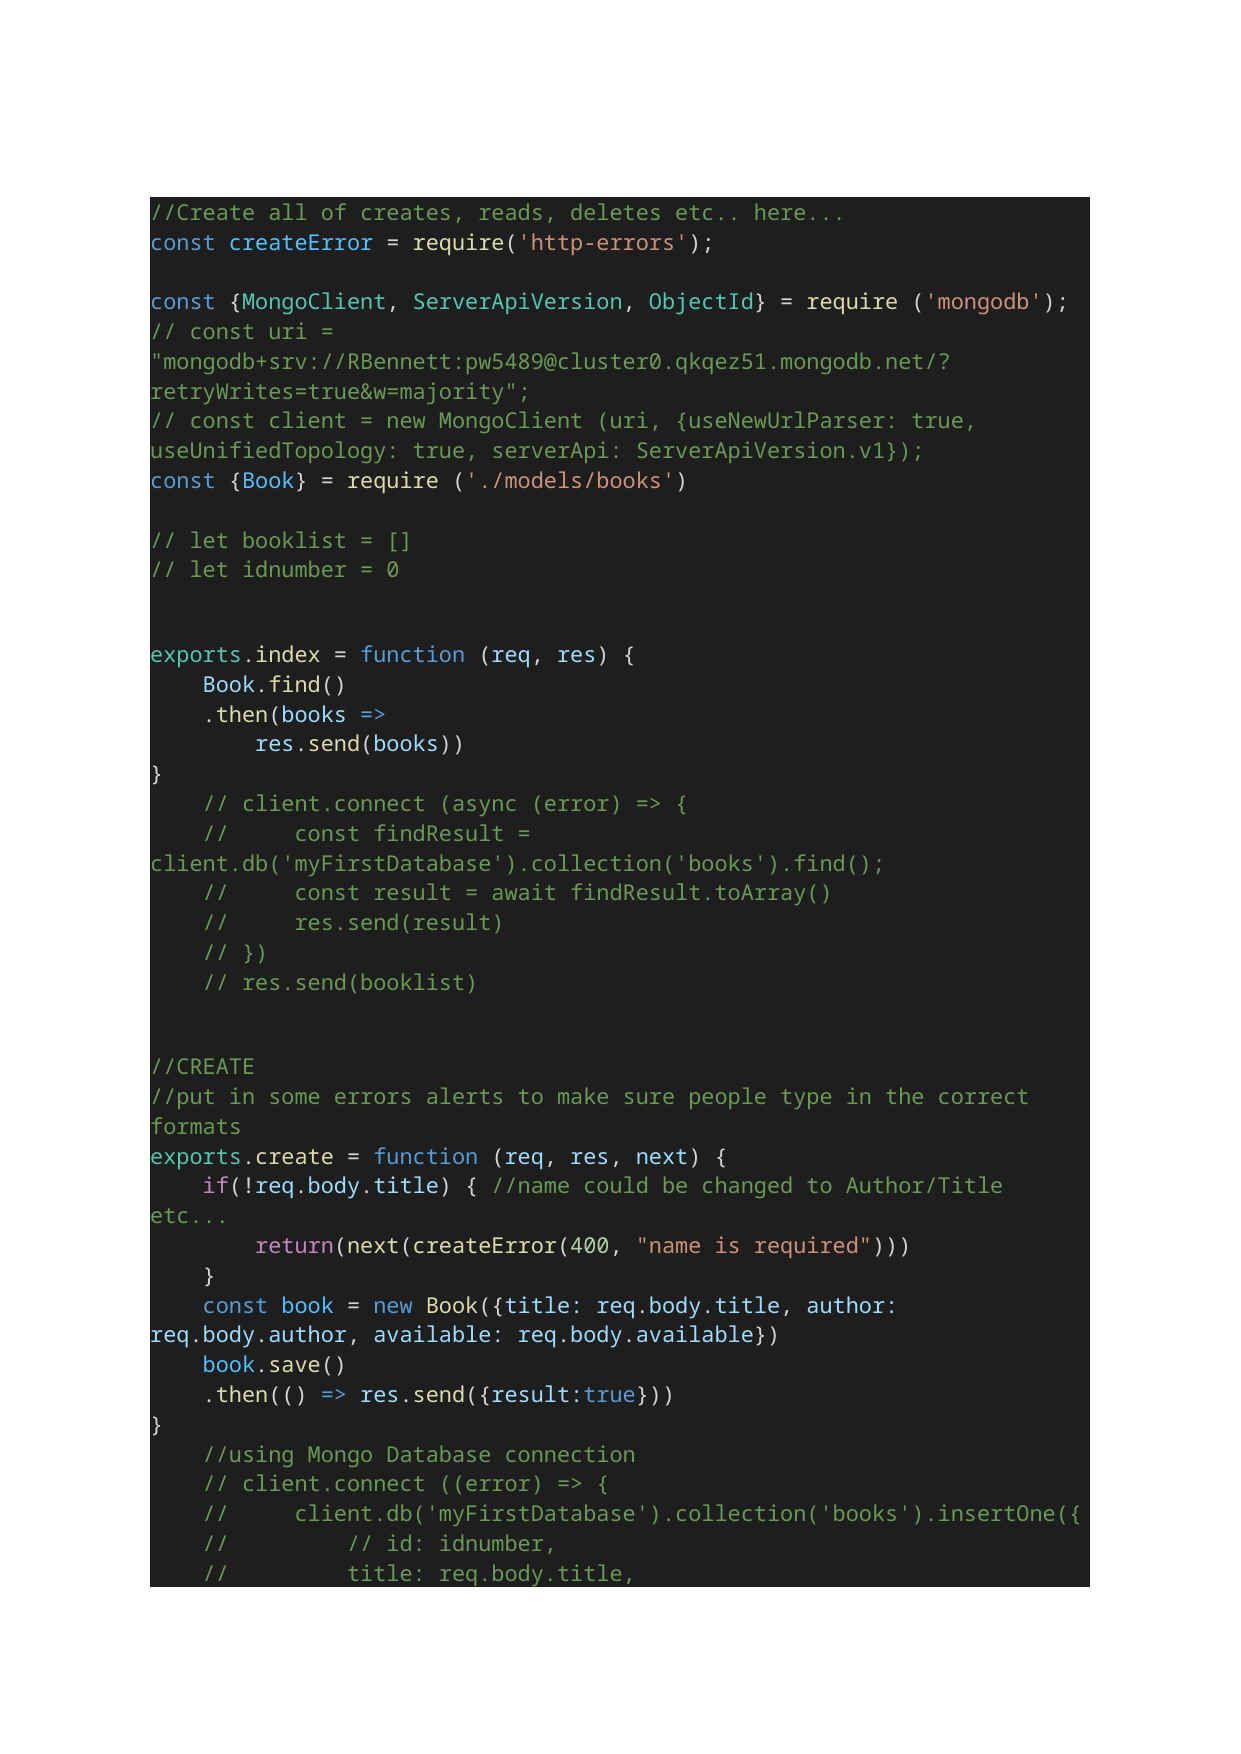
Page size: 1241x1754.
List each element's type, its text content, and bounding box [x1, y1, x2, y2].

text // let idnumber = 0 [150, 554, 1090, 584]
text // const result = await findResult.toArray() [150, 877, 1090, 907]
text // client.db('myFirstDatabase').collection('books').insertOne({ [150, 1498, 1090, 1528]
text //Create all of creates, reads, deletes etc.. here... [150, 197, 1090, 227]
text //put in some errors alerts to make sure people type in the correct formats [150, 1081, 1090, 1141]
text const book = new Book({title: req.body.title, author: req.body.author, available: req.body.available}) [150, 1289, 1090, 1349]
text .then(() => res.send({result:true})) [150, 1379, 1090, 1409]
text // res.send(result) [150, 907, 1090, 937]
text const {Book} = require ('./models/books') [150, 465, 1090, 495]
text } [150, 1260, 1090, 1289]
text // }) [150, 937, 1090, 967]
text .then(books => [150, 698, 1090, 728]
text // res.send(booklist) [150, 967, 1090, 996]
text return(next(createError(400, "name is required"))) [150, 1230, 1090, 1260]
text // const uri = "mongodb+srv://RBennett:pw5489@cluster0.qkqez51.mongodb.net/?retryWrites=true&w=majority"; [150, 316, 1090, 405]
text // const findResult = client.db('myFirstDatabase').collection('books').find(); [150, 818, 1090, 877]
text //using Mongo Database connection [150, 1438, 1090, 1468]
text const {MongoClient, ServerApiVersion, ObjectId} = require ('mongodb'); [150, 286, 1090, 316]
text Book.find() [150, 669, 1090, 698]
text exports.index = function (req, res) { [150, 639, 1090, 669]
text const createError = require('http-errors'); [150, 227, 1090, 256]
text // title: req.body.title, [150, 1558, 1090, 1587]
text // // id: idnumber, [150, 1528, 1090, 1558]
text res.send(books)) [150, 728, 1090, 758]
text book.save() [150, 1349, 1090, 1379]
text // client.connect (async (error) => { [150, 788, 1090, 818]
text } [150, 1409, 1090, 1438]
text //CREATE [150, 1051, 1090, 1081]
text } [150, 758, 1090, 788]
text // let booklist = [] [150, 524, 1090, 554]
text exports.create = function (req, res, next) { [150, 1141, 1090, 1170]
text // client.connect ((error) => { [150, 1468, 1090, 1498]
text // const client = new MongoClient (uri, {useNewUrlParser: true, useUnifiedTopology: true, serverApi: ServerApiVersion.v1}); [150, 405, 1090, 465]
text if(!req.body.title) { //name could be changed to Author/Title etc... [150, 1170, 1090, 1230]
